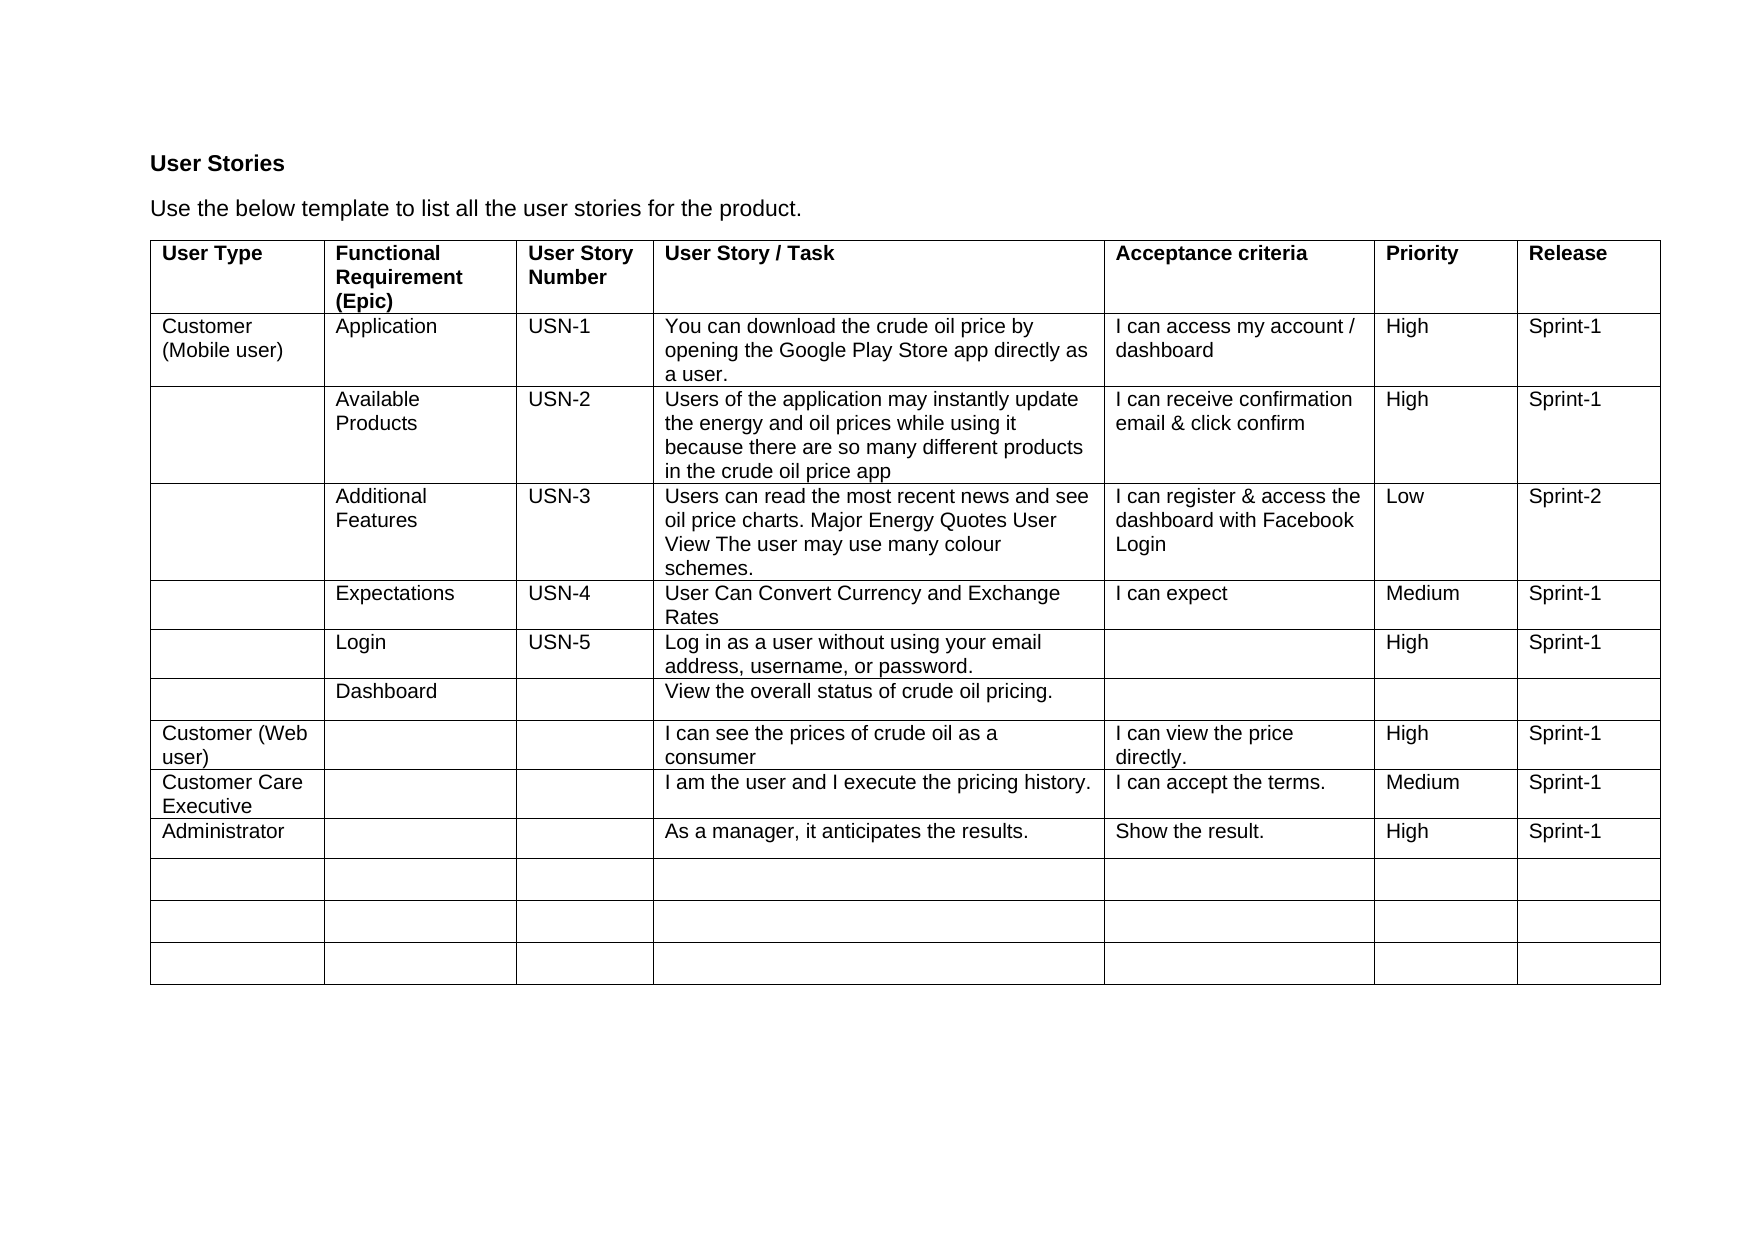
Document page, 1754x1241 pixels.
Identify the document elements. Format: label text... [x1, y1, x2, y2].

table_cell High [1375, 387, 1517, 483]
table_cell Medium [1375, 581, 1517, 629]
table_cell Administrator [151, 819, 324, 858]
table_cell View the overall status of crude oil pricing. [654, 679, 1104, 720]
table_cell Expectations [325, 581, 516, 629]
table_cell [325, 819, 516, 858]
table_header User Story Number [517, 241, 653, 313]
table_cell USN-3 [517, 484, 653, 580]
table_cell [151, 581, 324, 629]
table_cell USN-5 [517, 630, 653, 678]
table_cell I can access my account / dashboard [1105, 314, 1374, 386]
table_cell [325, 901, 516, 942]
table_cell [151, 679, 324, 720]
table_cell [517, 819, 653, 858]
table_cell Users of the application may instantly update the energy and oil prices while using it because there are so many different products in the crude oil price app [654, 387, 1104, 483]
table_cell [325, 770, 516, 818]
table_cell [1375, 679, 1517, 720]
table_cell [1518, 679, 1660, 720]
table_cell [1375, 901, 1517, 942]
table_cell I can view the price directly. [1105, 721, 1374, 769]
table_cell Customer (Web user) [151, 721, 324, 769]
table_cell [1375, 859, 1517, 900]
table_cell Sprint-1 [1518, 819, 1660, 858]
table_cell [1105, 859, 1374, 900]
table_cell I am the user and I execute the pricing history. [654, 770, 1104, 818]
table_cell [151, 387, 324, 483]
table_cell [517, 859, 653, 900]
table_cell Medium [1375, 770, 1517, 818]
table_cell Sprint-1 [1518, 314, 1660, 386]
table_cell [151, 943, 324, 984]
table_cell [325, 943, 516, 984]
table_cell Sprint-2 [1518, 484, 1660, 580]
table_header Priority [1375, 241, 1517, 313]
table_cell Customer Care Executive [151, 770, 324, 818]
table_cell USN-2 [517, 387, 653, 483]
table_cell [1105, 630, 1374, 678]
table_cell [517, 679, 653, 720]
table_cell Additional Features [325, 484, 516, 580]
table_cell [325, 859, 516, 900]
table_cell Customer (Mobile user) [151, 314, 324, 386]
table_cell User Can Convert Currency and Exchange Rates [654, 581, 1104, 629]
table_cell [151, 901, 324, 942]
table_cell High [1375, 721, 1517, 769]
table_header Release [1518, 241, 1660, 313]
table_cell [517, 943, 653, 984]
table_cell USN-4 [517, 581, 653, 629]
table_cell [1105, 943, 1374, 984]
table_cell [1105, 901, 1374, 942]
table_header User Story / Task [654, 241, 1104, 313]
table_cell [654, 943, 1104, 984]
table_cell Sprint-1 [1518, 581, 1660, 629]
table_cell I can register & access the dashboard with Facebook Login [1105, 484, 1374, 580]
table_cell [1518, 943, 1660, 984]
table_cell [151, 630, 324, 678]
table_cell [654, 859, 1104, 900]
table_cell Sprint-1 [1518, 721, 1660, 769]
table_cell Application [325, 314, 516, 386]
table_cell I can see the prices of crude oil as a consumer [654, 721, 1104, 769]
table_cell Show the result. [1105, 819, 1374, 858]
table_cell Sprint-1 [1518, 770, 1660, 818]
table_cell [517, 721, 653, 769]
table_cell I can expect [1105, 581, 1374, 629]
table_cell Users can read the most recent news and see oil price charts. Major Energy Quotes User View The user may use many colour schemes. [654, 484, 1104, 580]
table_cell Login [325, 630, 516, 678]
table_cell [517, 770, 653, 818]
table_cell [151, 484, 324, 580]
table_cell [1518, 859, 1660, 900]
text User Stories [150, 150, 1665, 176]
table_cell [1518, 901, 1660, 942]
table_header Functional Requirement (Epic) [325, 241, 516, 313]
table_header Acceptance criteria [1105, 241, 1374, 313]
table_cell [517, 901, 653, 942]
table_cell Available Products [325, 387, 516, 483]
table_cell Dashboard [325, 679, 516, 720]
table_cell Sprint-1 [1518, 630, 1660, 678]
table_cell Log in as a user without using your email address, username, or password. [654, 630, 1104, 678]
table_cell Sprint-1 [1518, 387, 1660, 483]
table_cell I can accept the terms. [1105, 770, 1374, 818]
table_cell High [1375, 314, 1517, 386]
table_cell As a manager, it anticipates the results. [654, 819, 1104, 858]
table_cell I can receive confirmation email & click confirm [1105, 387, 1374, 483]
table_cell High [1375, 819, 1517, 858]
table_cell [654, 901, 1104, 942]
table_cell [325, 721, 516, 769]
table_cell [1105, 679, 1374, 720]
table_cell Low [1375, 484, 1517, 580]
table_cell [151, 859, 324, 900]
table_cell USN-1 [517, 314, 653, 386]
table_header User Type [151, 241, 324, 313]
table_cell High [1375, 630, 1517, 678]
table_cell You can download the crude oil price by opening the Google Play Store app directly as a user. [654, 314, 1104, 386]
text Use the below template to list all the user stories for the product. [150, 195, 1665, 221]
table_cell [1375, 943, 1517, 984]
